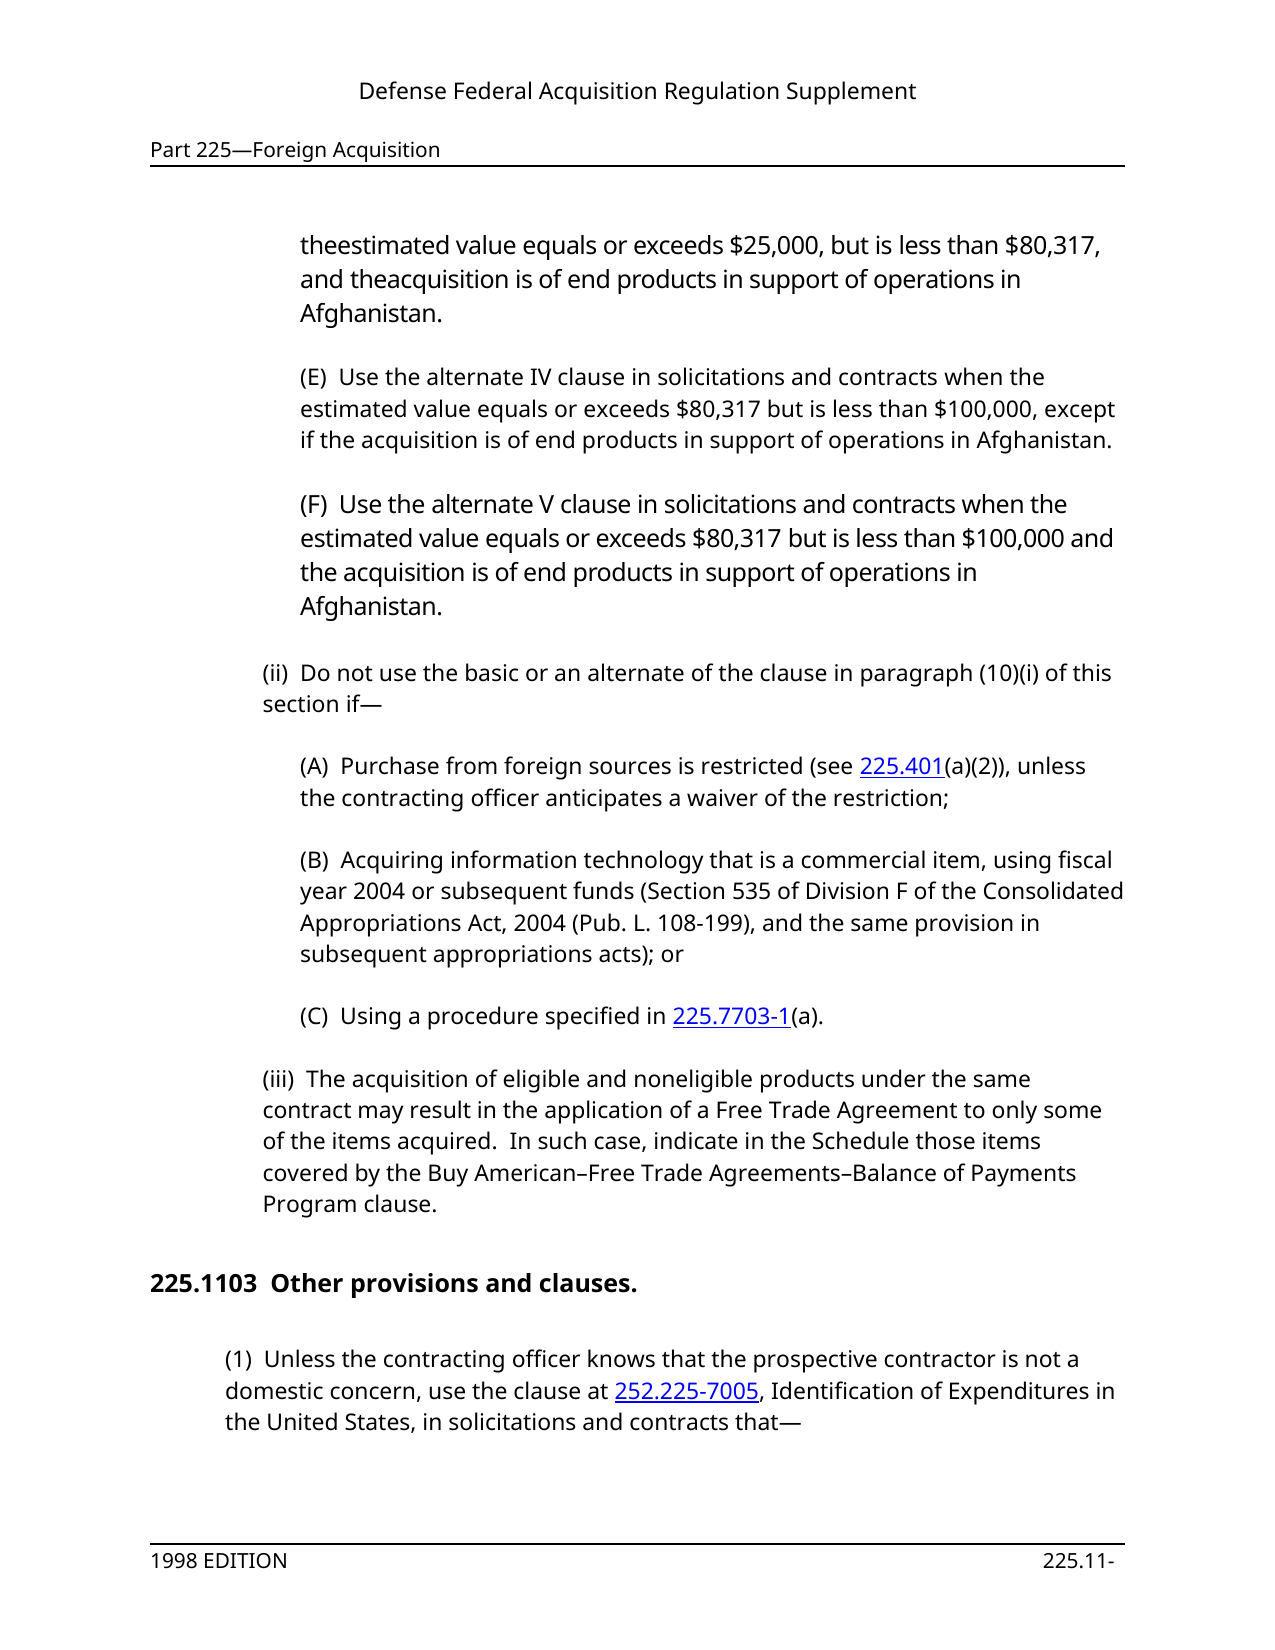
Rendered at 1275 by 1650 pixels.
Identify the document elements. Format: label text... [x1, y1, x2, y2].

list (E) Use the alternate IV clause in solicitations and contracts when the estimated value equals or exceeds $80,317 but is less than $100,000, except if the acquisition is of end products in support of operations in Afghanistan. [262, 330, 1125, 455]
list (ii) Do not use the basic or an alternate of the clause in paragraph (10)(i) of this section if— [225, 622, 1125, 719]
list (F) Use the alternate V clause in solicitations and contracts when the estimated value equals or exceeds $80,317 but is less than $100,000 and the acquisition is of end products in support of operations in Afghanistan. [262, 455, 1125, 622]
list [262, 228, 1125, 330]
list (A) Purchase from foreign sources is restricted (see 225.401(a)(2)), unless the contracting officer anticipates a waiver of the restriction; [262, 719, 1125, 813]
list (1) Unless the contracting officer knows that the prospective contractor is not a domestic concern, use the clause at 252.225-7005, Identification of Expenditures in the United States, in solicitations and contracts that— [187, 1312, 1125, 1437]
subtitle 225.1103 Other provisions and clauses. [150, 1232, 1125, 1300]
list (C) Using a procedure specified in 225.7703-1(a). [262, 969, 1125, 1032]
list (B) Acquiring information technology that is a commercial item, using fiscal year 2004 or subsequent funds (Section 535 of Division F of the Consolidated Appropriations Act, 2004 (Pub. L. 108-199), and the same provision in subsequent appropriations acts); or [262, 813, 1125, 969]
list (iii) The acquisition of eligible and noneligible products under the same contract may result in the application of a Free Trade Agreement to only some of the items acquired. In such case, indicate in the Schedule those items covered by the Buy American–Free Trade Agreements–Balance of Payments Program clause. [225, 1032, 1125, 1219]
